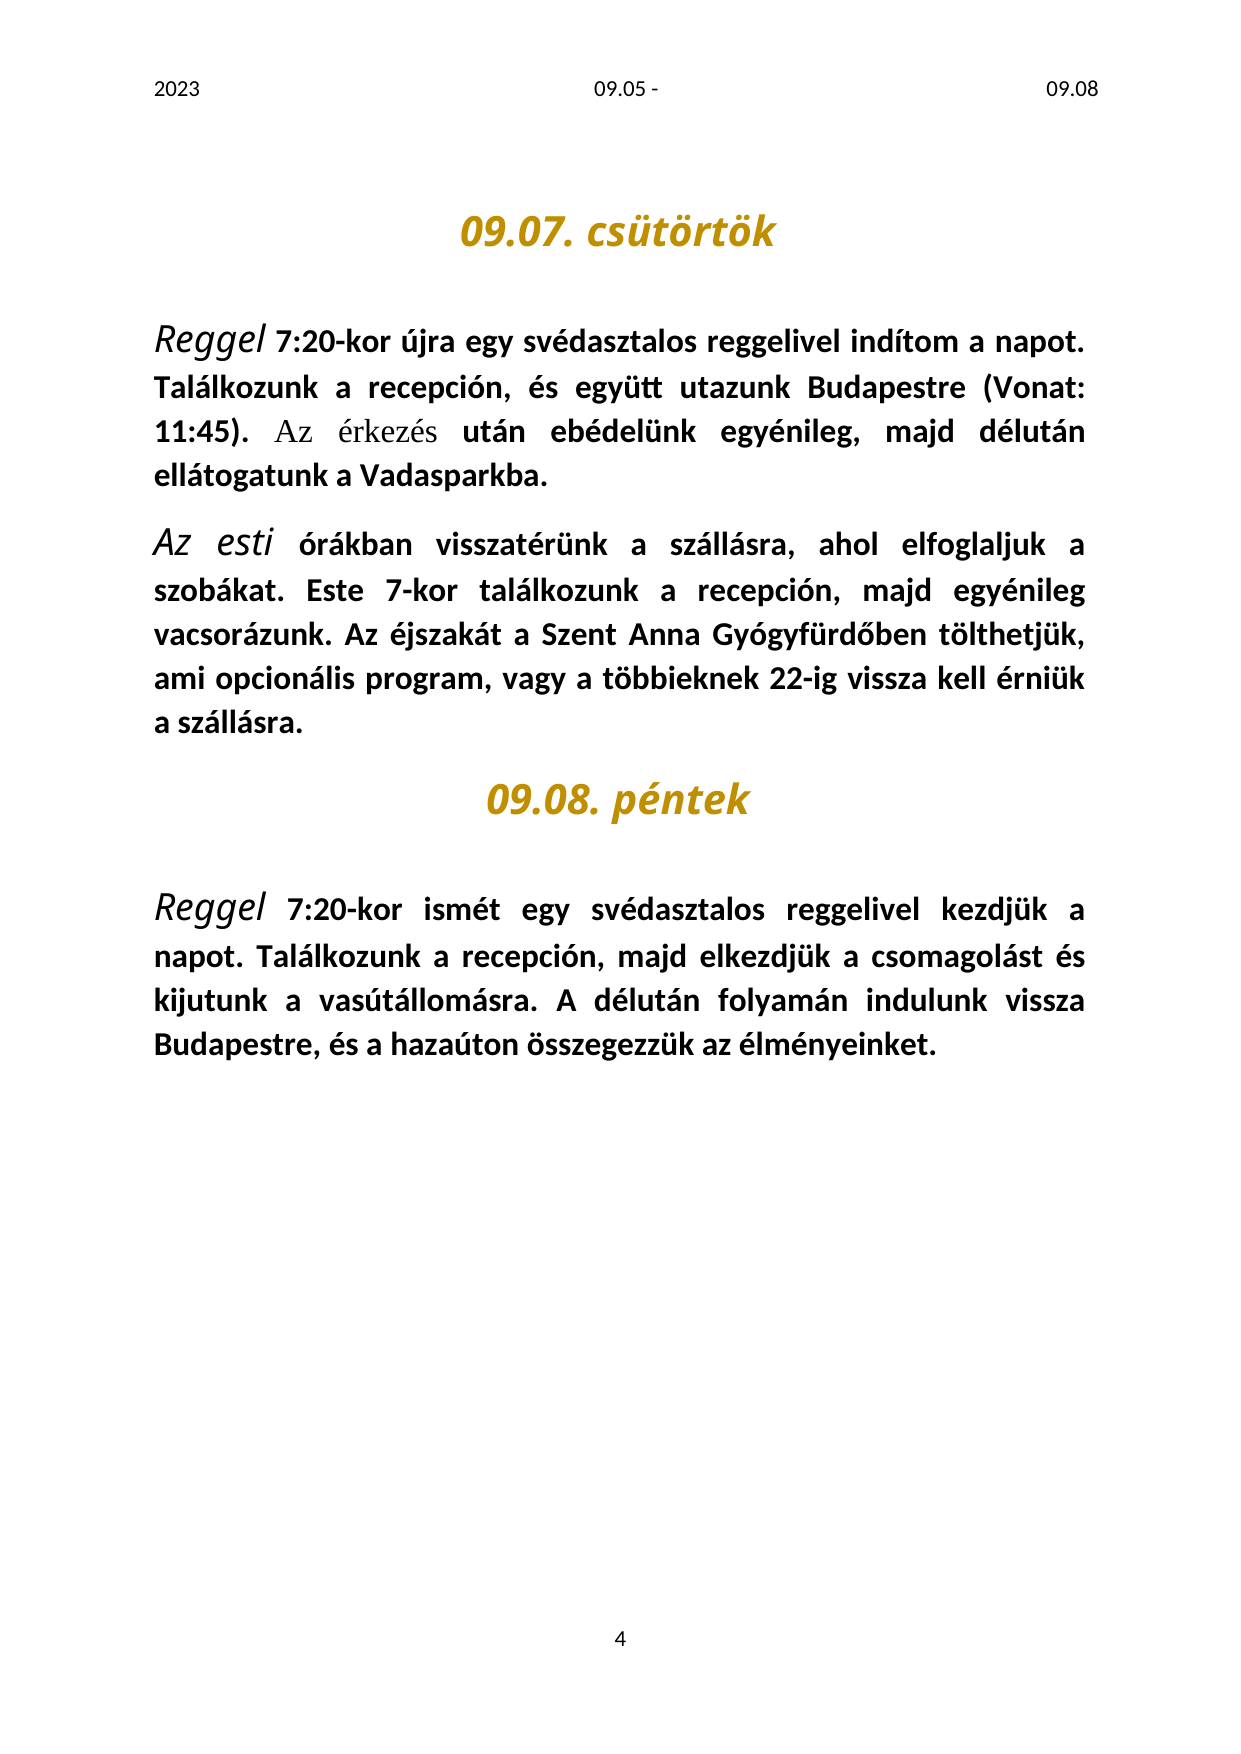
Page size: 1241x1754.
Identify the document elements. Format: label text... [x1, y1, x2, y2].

text 09.07. csütörtök [153, 202, 1087, 259]
text 09.08. péntek [153, 770, 1087, 827]
text Az esti órákban visszatérünk a szállásra, ahol elfoglaljuk a szobákat. Este 7-kor találkozunk a recepción, majd egyénileg vacsorázunk. Az éjszakát a Szent Anna Gyógyfürdőben tölthetjük, ami opcionális program, vagy a többieknek 22-ig vissza kell érniük a szállásra. [153, 515, 1087, 742]
text Reggel 7:20-kor ismét egy svédasztalos reggelivel kezdjük a napot. Találkozunk a recepción, majd elkezdjük a csomagolást és kijutunk a vasútállomásra. A délután folyamán indulunk vissza Budapestre, és a hazaúton összegezzük az élményeinket. [153, 880, 1087, 1063]
text Reggel 7:20-kor újra egy svédasztalos reggelivel indítom a napot. Találkozunk a recepción, és együtt utazunk Budapestre (Vonat: 11:45). Az érkezés után ebédelünk egyénileg, majd délután ellátogatunk a Vadasparkba. [153, 312, 1087, 495]
